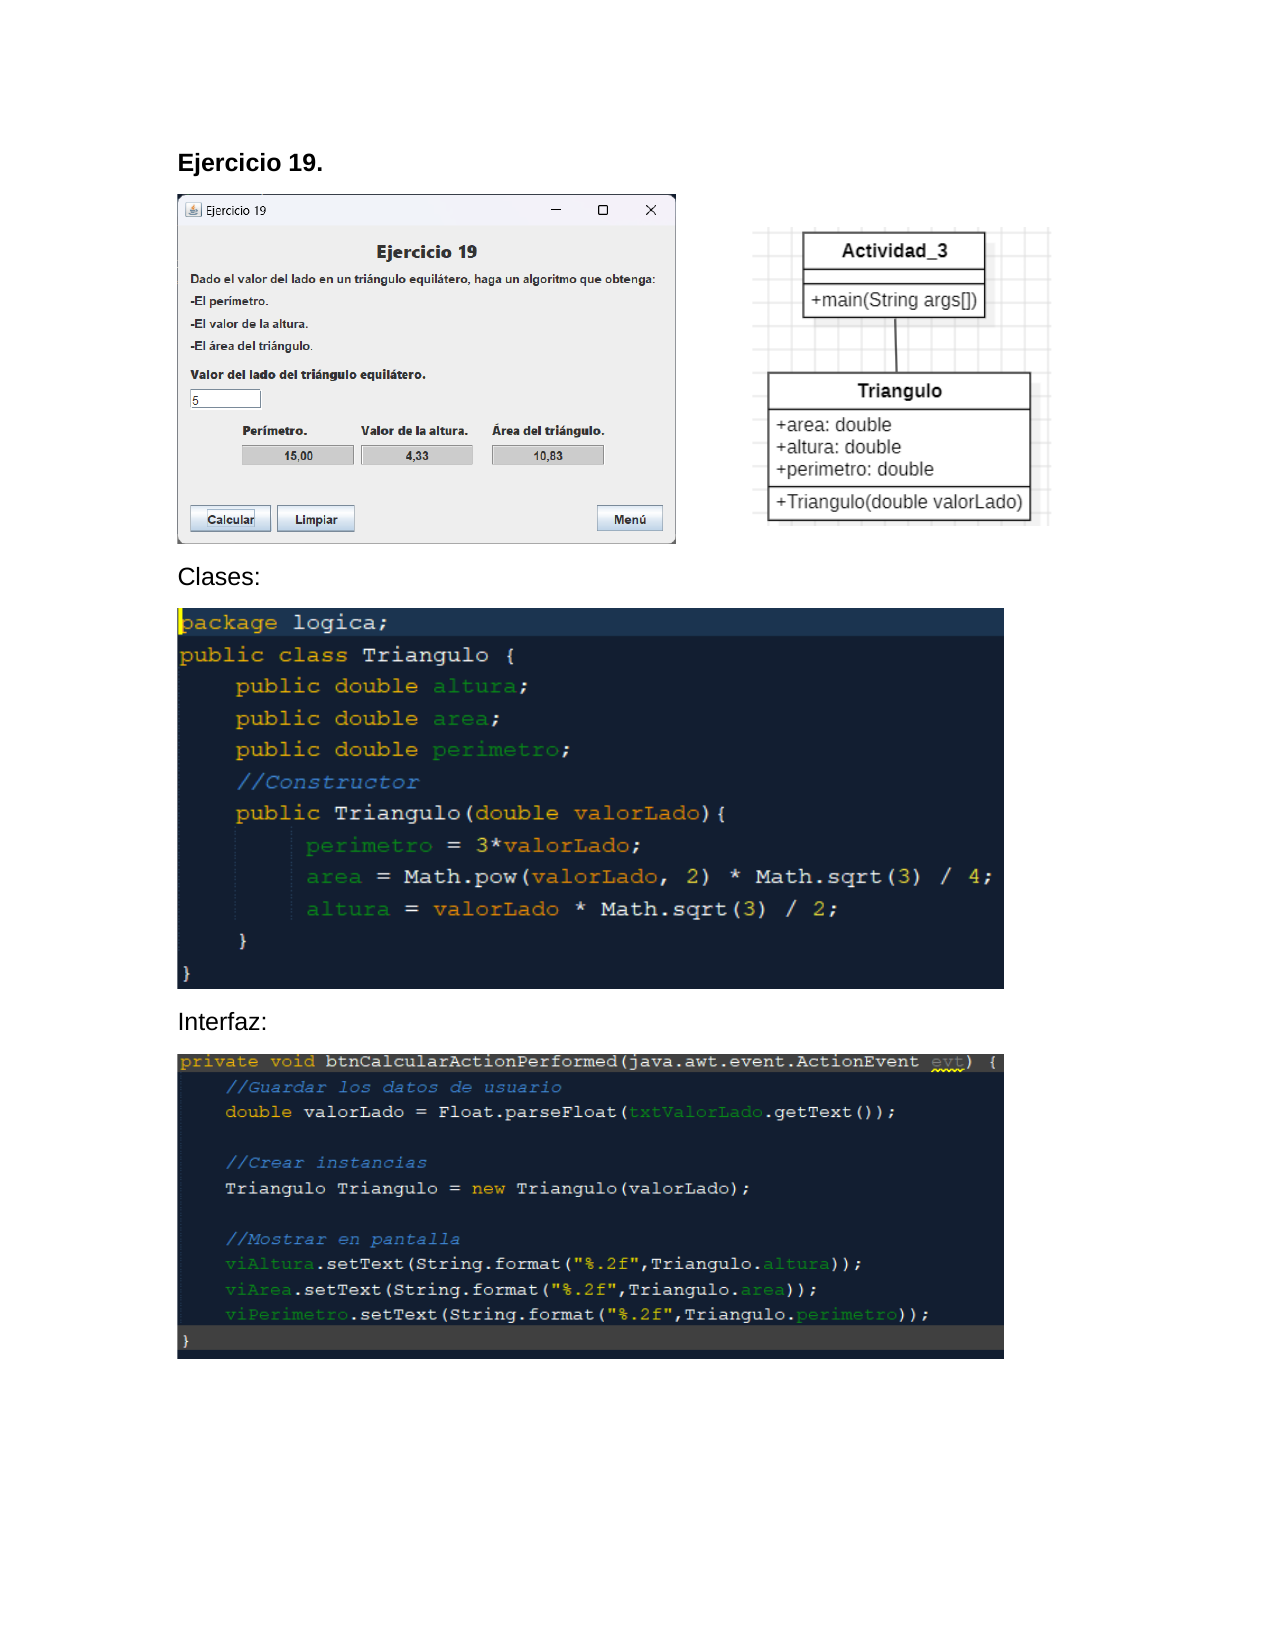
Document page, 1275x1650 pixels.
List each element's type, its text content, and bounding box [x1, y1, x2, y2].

text Clases: [177, 562, 1098, 590]
picture [751, 227, 1051, 525]
text Ejercicio 19. [177, 148, 1098, 176]
text Interfaz: [177, 1007, 1098, 1036]
picture [177, 194, 676, 544]
picture [177, 608, 1004, 989]
picture [177, 1054, 1004, 1359]
